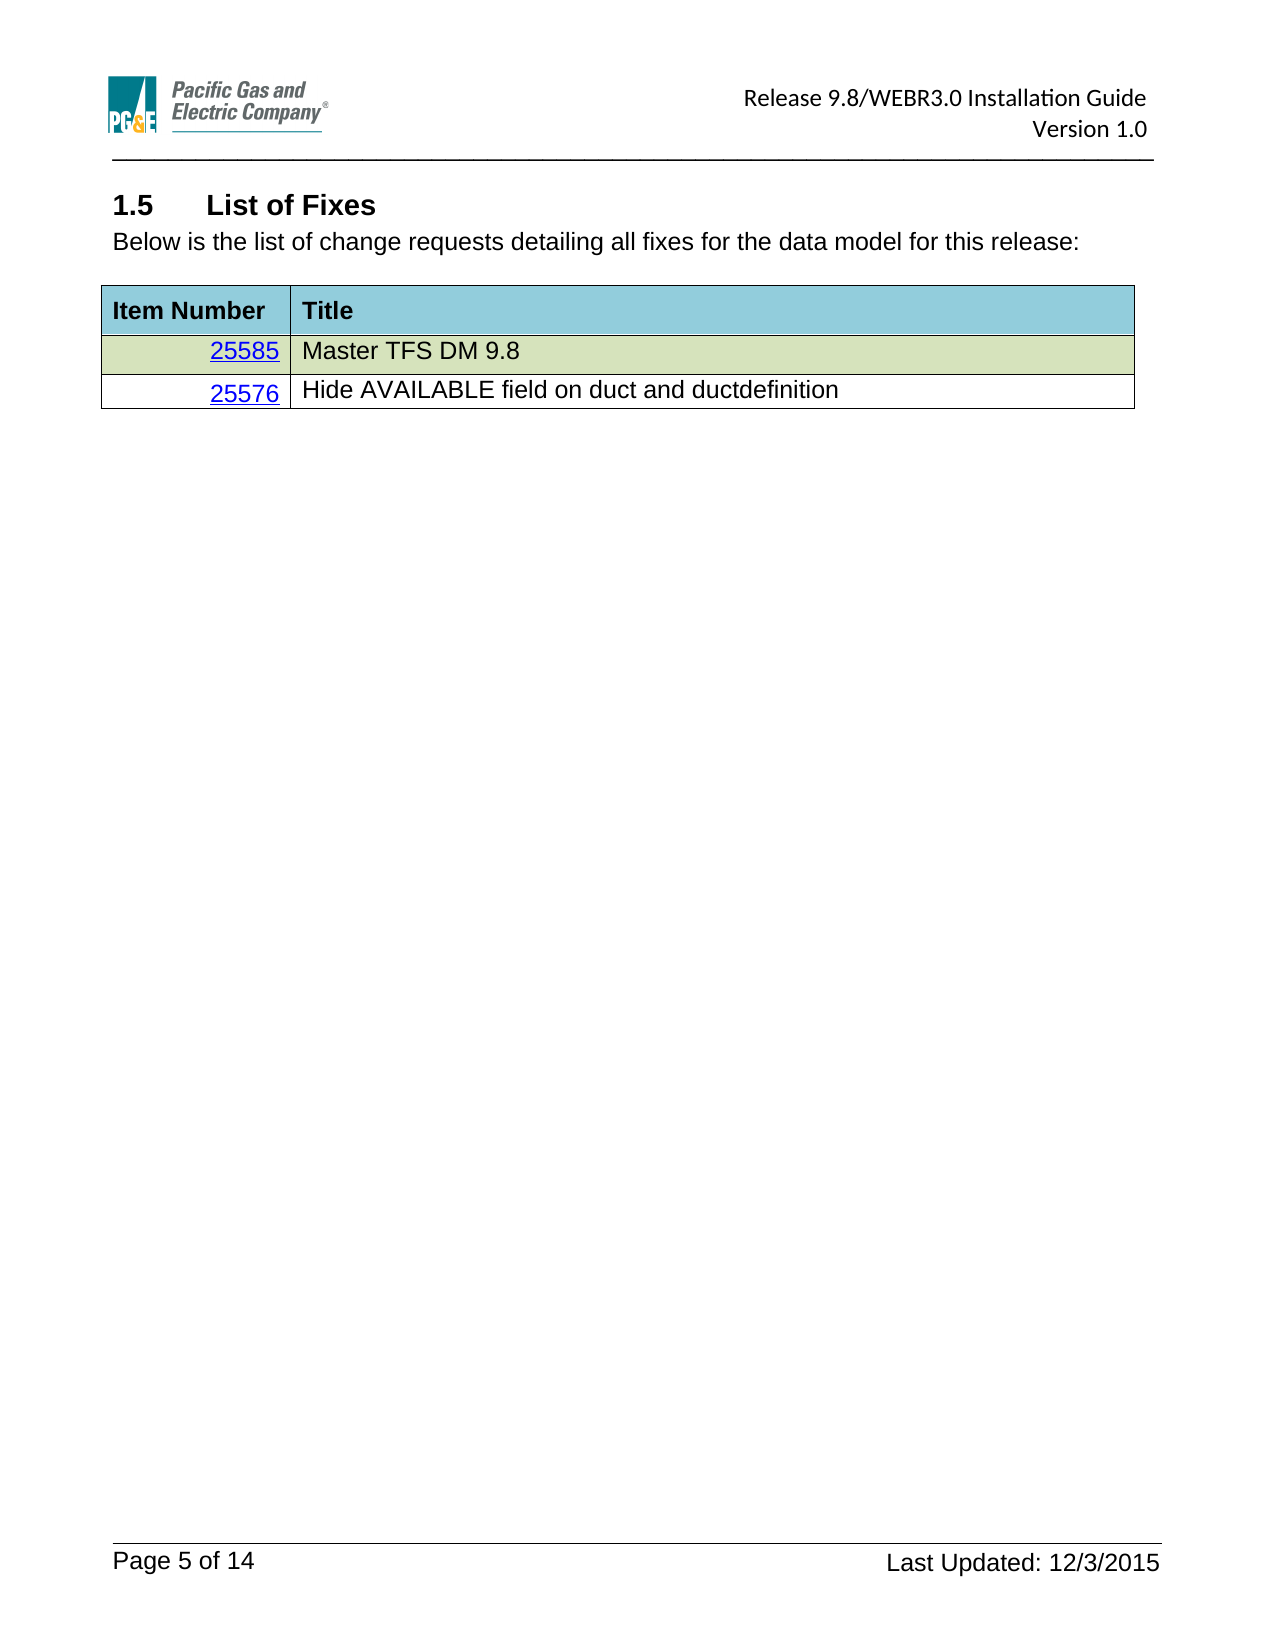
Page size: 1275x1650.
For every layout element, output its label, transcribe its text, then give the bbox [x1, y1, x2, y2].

table_cell 25585 [102, 336, 290, 374]
list List of Fixes [112, 187, 1162, 221]
text Below is the list of change requests detailing all fixes for the data model for this release: [112, 227, 1162, 256]
table_header Title [291, 286, 1134, 334]
table_cell Master TFS DM 9.8 [291, 336, 1134, 374]
table_cell Hide AVAILABLE field on duct and ductdefinition [291, 375, 1134, 407]
table_cell 25576 [102, 375, 290, 407]
table_header Item Number [102, 286, 290, 334]
